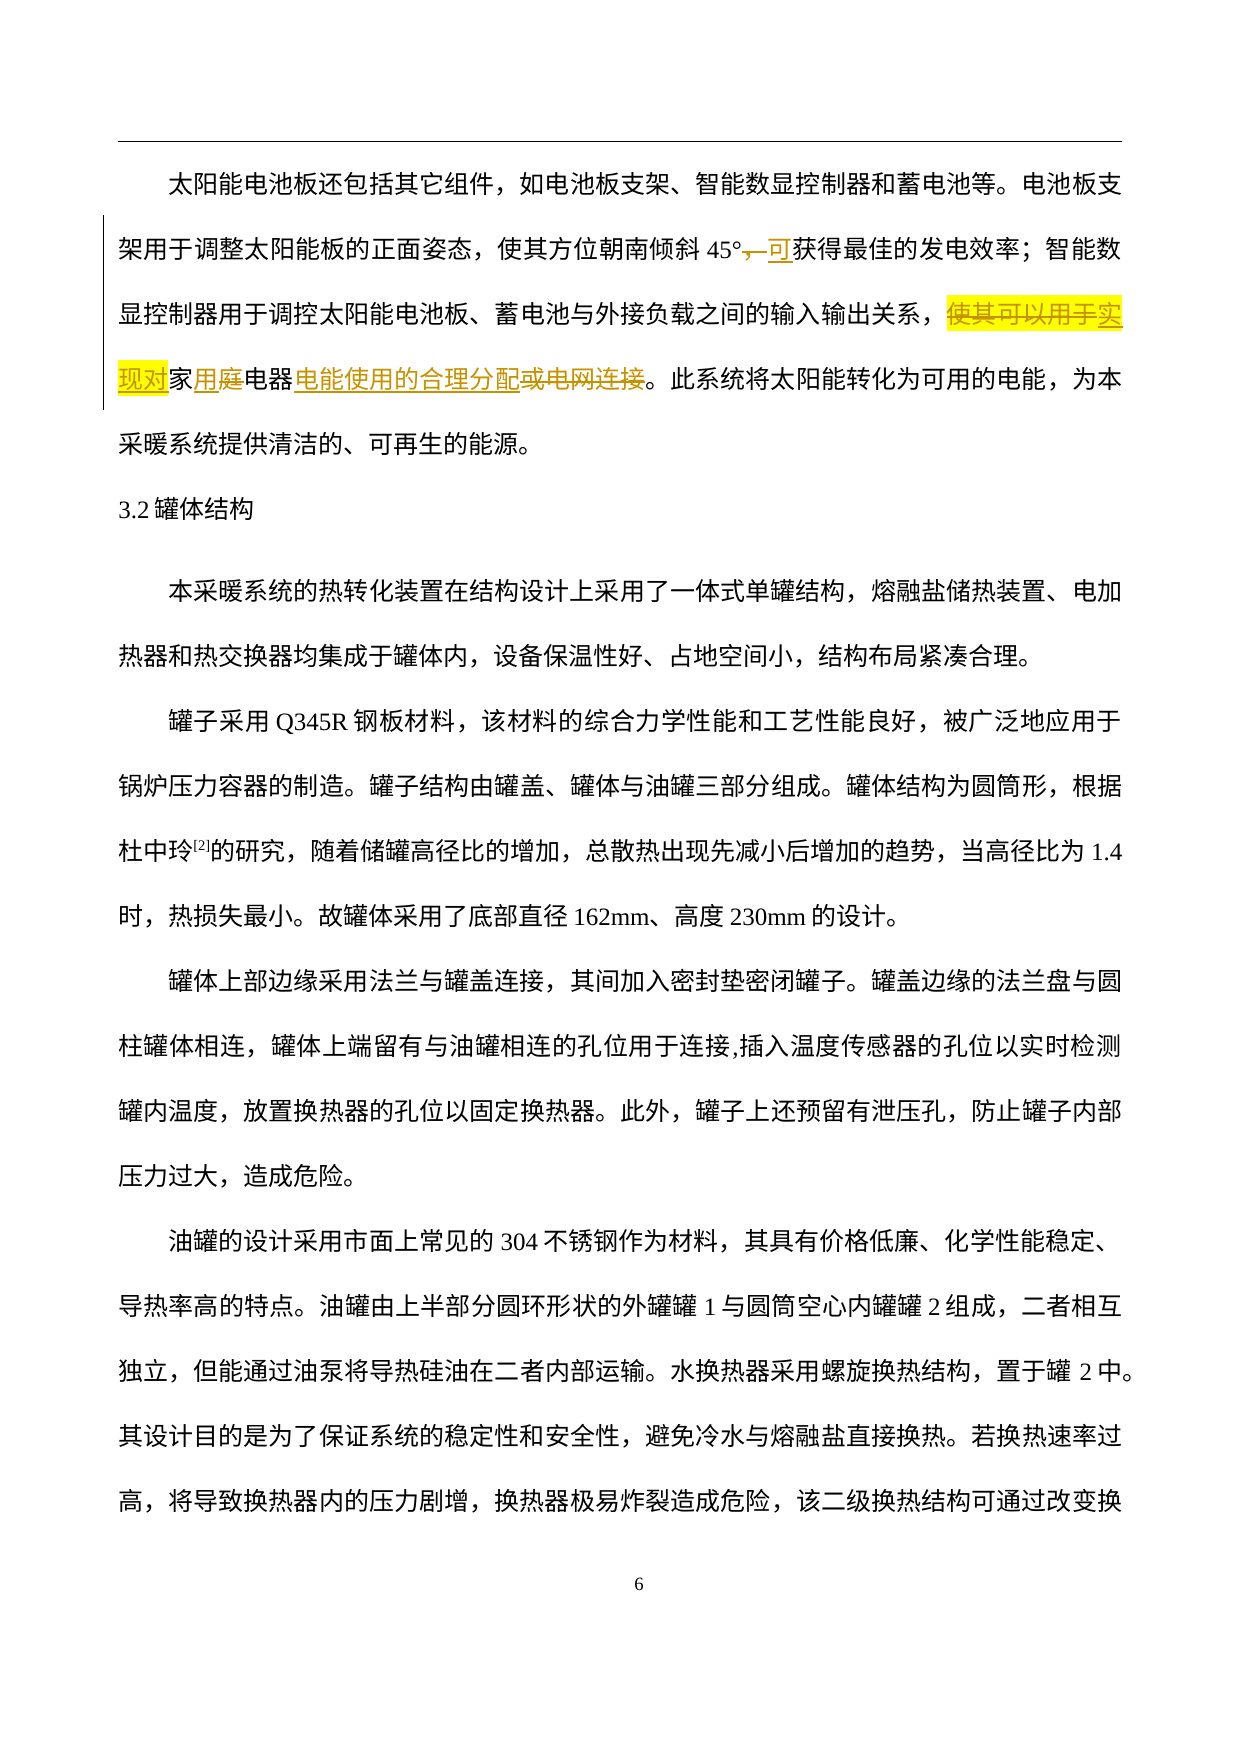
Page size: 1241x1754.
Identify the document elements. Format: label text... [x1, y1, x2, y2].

text 本采暖系统的热转化装置在结构设计上采用了一体式单罐结构，熔融盐储热装置、电加热器和热交换器均集成于罐体内，设备保温性好、占地空间小，结构布局紧凑合理。 [118, 557, 1122, 687]
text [118, 1207, 1122, 1532]
text 太阳能电池板还包括其它组件，如电池板支架、智能数显控制器和蓄电池等。电池板支架用于调整太阳能板的正面姿态，使其方位朝南倾斜45°获得最佳的发电效率；智能数显控制器用于调控太阳能电池板、蓄电池与外接负载之间的输入输出关系，家电器。此系统将太阳能转化为可用的电能，为本采暖系统提供清洁的、可再生的能源。 [118, 150, 1122, 475]
text 罐体上部边缘采用法兰与罐盖连接，其间加入密封垫密闭罐子。罐盖边缘的法兰盘与圆柱罐体相连，罐体上端留有与油罐相连的孔位用于连接,插入温度传感器的孔位以实时检测罐内温度，放置换热器的孔位以固定换热器。此外，罐子上还预留有泄压孔，防止罐子内部压力过大，造成危险。 [118, 947, 1122, 1207]
subtitle 3.2罐体结构 [118, 475, 1122, 540]
text 罐子采用Q345R钢板材料，该材料的综合力学性能和工艺性能良好，被广泛地应用于锅炉压力容器的制造。罐子结构由罐盖、罐体与油罐三部分组成。罐体结构为圆筒形，根据杜中玲[2]的研究，随着储罐高径比的增加，总散热出现先减小后增加的趋势，当高径比为1.4时，热损失最小。故罐体采用了底部直径162mm、高度230mm的设计。 [118, 687, 1122, 947]
